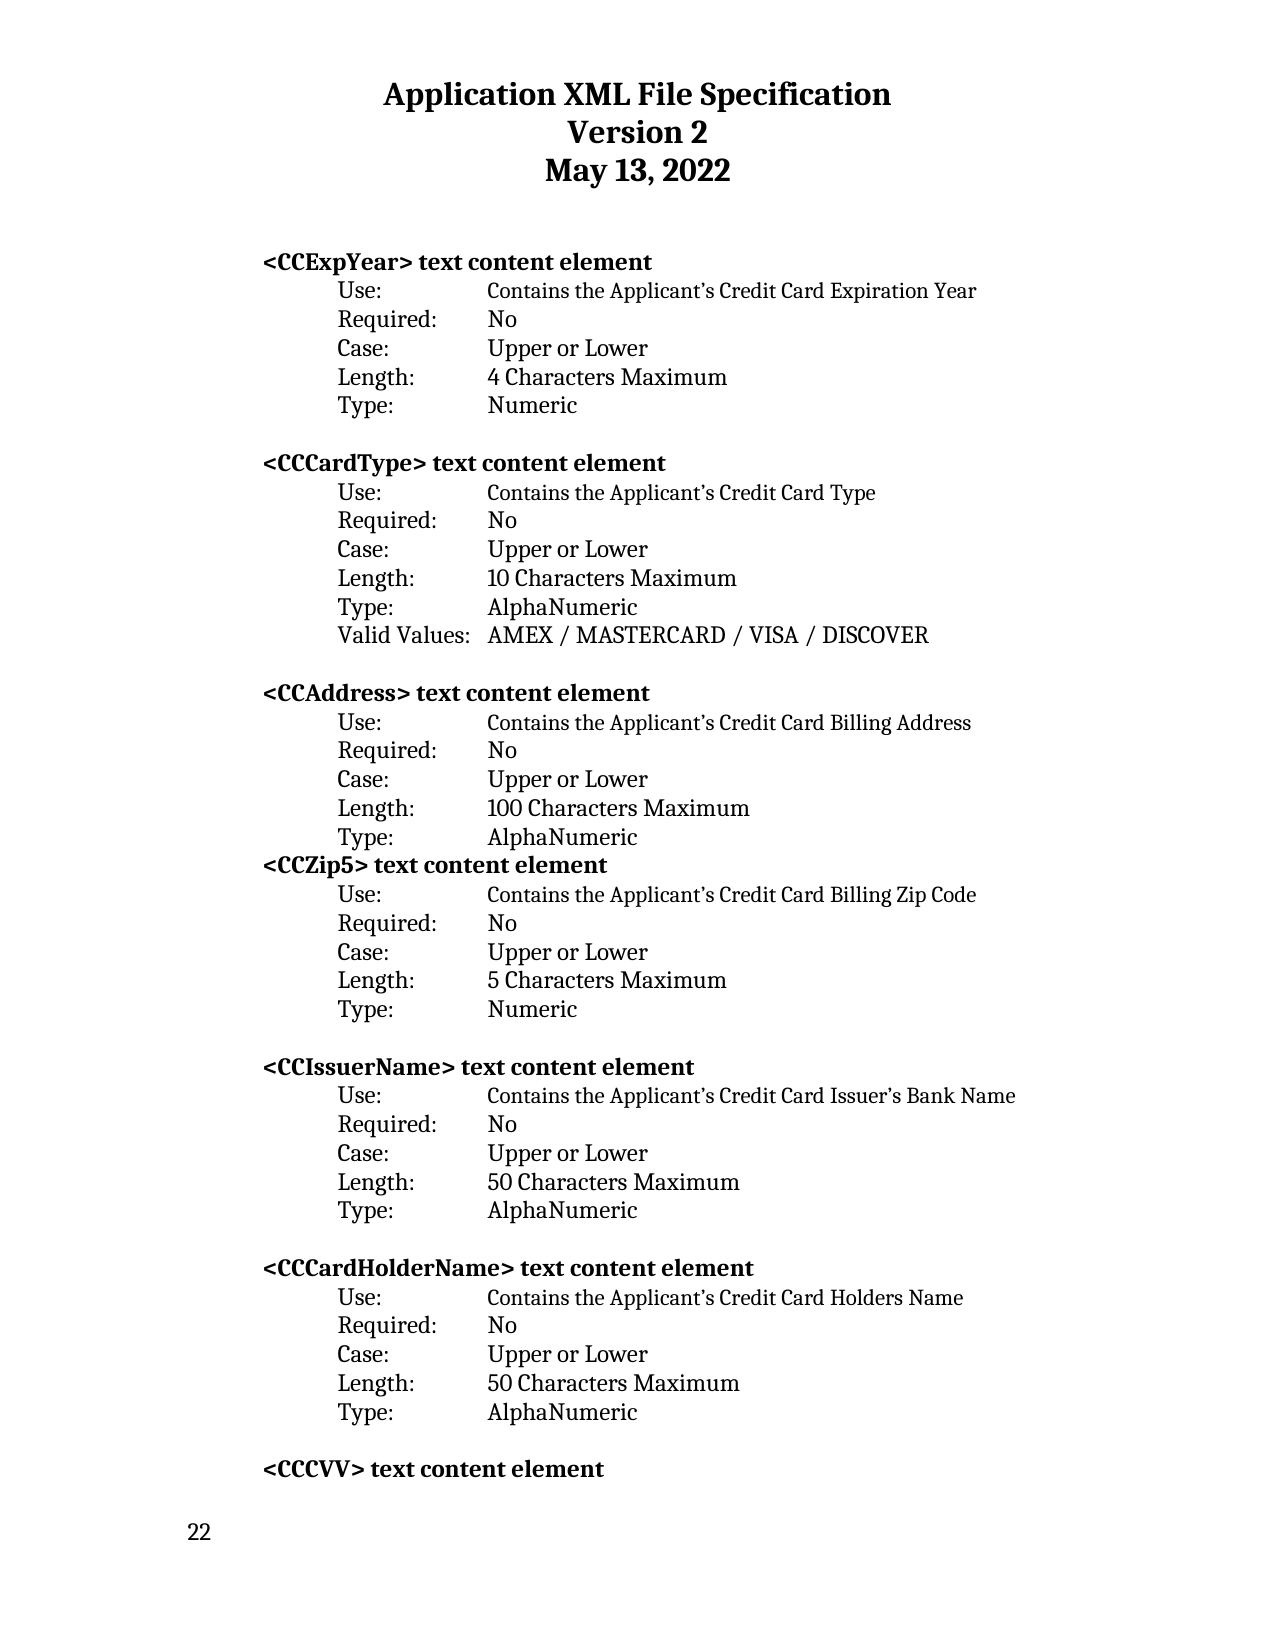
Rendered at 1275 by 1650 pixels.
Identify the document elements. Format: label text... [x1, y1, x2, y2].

text Case: Upper or Lower [187, 535, 1087, 564]
text Case: Upper or Lower [187, 765, 1087, 794]
text <CCIssuerName> text content element [187, 1052, 1087, 1081]
text <CCCardType> text content element [187, 449, 1087, 477]
text Use: Contains the Applicant’s Credit Card Billing Address [187, 707, 1087, 736]
text Length: 5 Characters Maximum [187, 966, 1087, 995]
text Type: AlphaNumeric [187, 1196, 1087, 1225]
text Type: AlphaNumeric [187, 1397, 1087, 1426]
text Required: No [187, 1311, 1087, 1340]
text Length: 50 Characters Maximum [187, 1167, 1087, 1196]
text Required: No [187, 736, 1087, 765]
text Required: No [187, 506, 1087, 535]
text Case: Upper or Lower [187, 937, 1087, 966]
text <CCAddress> text content element [187, 679, 1087, 707]
text Case: Upper or Lower [187, 334, 1087, 362]
text Type: Numeric [187, 391, 1087, 420]
text Use: Contains the Applicant’s Credit Card Billing Zip Code [187, 880, 1087, 909]
text <CCZip5> text content element [187, 851, 1087, 880]
text Valid Values: AMEX / MASTERCARD / VISA / DISCOVER [187, 621, 1087, 650]
text Length: 4 Characters Maximum [187, 362, 1087, 391]
text Required: No [187, 305, 1087, 334]
text Length: 10 Characters Maximum [187, 564, 1087, 592]
text Type: Numeric [187, 995, 1087, 1024]
text Case: Upper or Lower [187, 1340, 1087, 1369]
text Length: 100 Characters Maximum [187, 794, 1087, 822]
text Use: Contains the Applicant’s Credit Card Issuer’s Bank Name [187, 1081, 1087, 1110]
text Use: Contains the Applicant’s Credit Card Expiration Year [187, 276, 1087, 305]
text Use: Contains the Applicant’s Credit Card Holders Name [187, 1282, 1087, 1311]
text Required: No [187, 1110, 1087, 1139]
text <CCExpYear> text content element [187, 247, 1087, 276]
text Length: 50 Characters Maximum [187, 1369, 1087, 1397]
text Type: AlphaNumeric [187, 822, 1087, 851]
text Type: AlphaNumeric [187, 592, 1087, 621]
text <CCCVV> text content element [187, 1455, 1087, 1484]
text Case: Upper or Lower [187, 1139, 1087, 1167]
text Required: No [187, 909, 1087, 937]
text Use: Contains the Applicant’s Credit Card Type [187, 477, 1087, 506]
text <CCCardHolderName> text content element [187, 1254, 1087, 1282]
